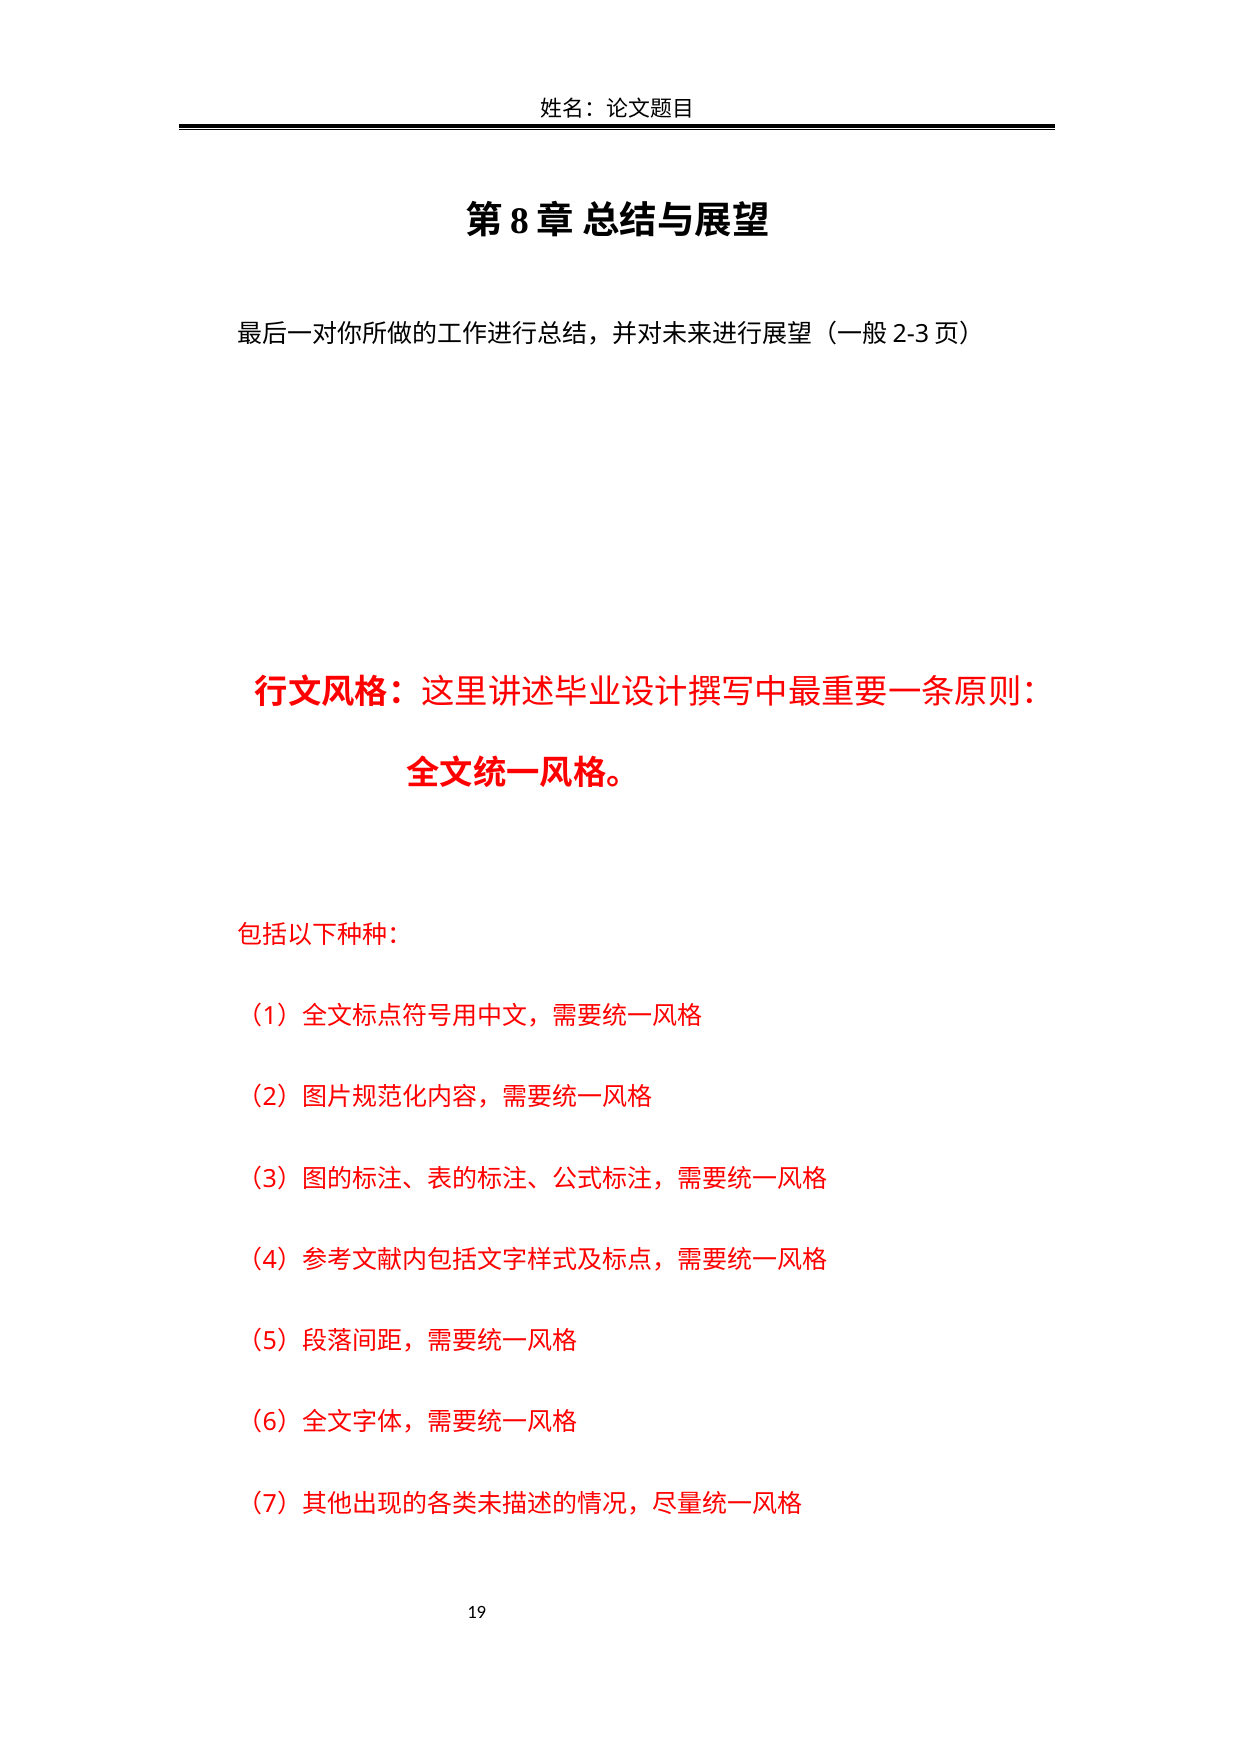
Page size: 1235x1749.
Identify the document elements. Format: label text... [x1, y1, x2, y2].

text （1）全文标点符号用中文，需要统一风格 [187, 981, 1047, 1046]
text （5）段落间距，需要统一风格 [187, 1306, 1047, 1371]
text 全文统一风格。 [205, 737, 1047, 802]
text （3）图的标注、表的标注、公式标注，需要统一风格 [187, 1144, 1047, 1209]
text （7）其他出现的各类未描述的情况，尽量统一风格 [187, 1469, 1047, 1534]
text （2）图片规范化内容，需要统一风格 [187, 1062, 1047, 1127]
text （4）参考文献内包括文字样式及标点，需要统一风格 [187, 1225, 1047, 1290]
text 最后一对你所做的工作进行总结，并对未来进行展望（一般2-3页） [187, 299, 1047, 364]
text 行文风格：这里讲述毕业设计撰写中最重要一条原则： [187, 656, 1047, 721]
text （6）全文字体，需要统一风格 [187, 1387, 1047, 1452]
text 包括以下种种： [187, 900, 1047, 965]
text 第8章 总结与展望 [187, 185, 1047, 250]
